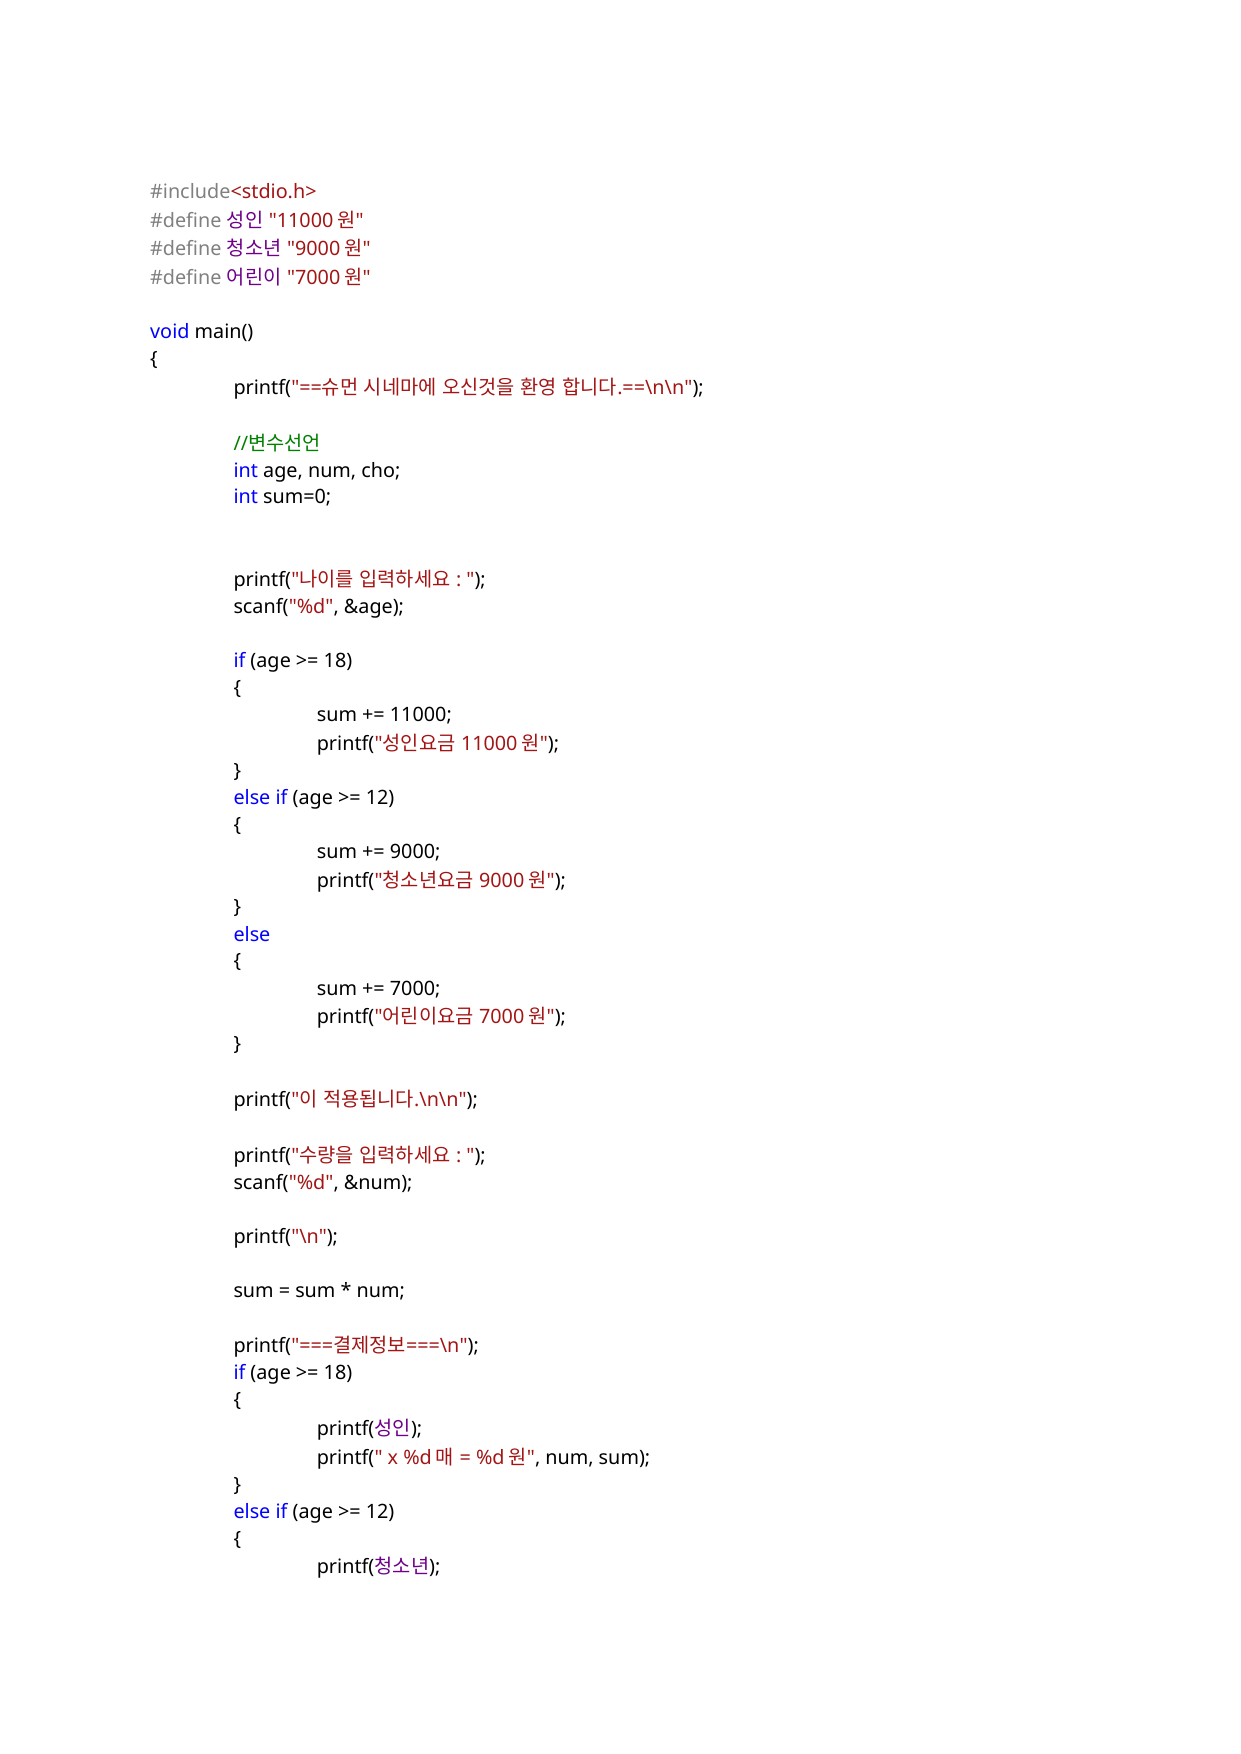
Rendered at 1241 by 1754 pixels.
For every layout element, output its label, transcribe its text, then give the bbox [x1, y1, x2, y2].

text { [150, 810, 1090, 837]
text int sum=0; [150, 483, 1090, 510]
text { [150, 947, 1090, 974]
text printf(" x %d매 = %d원", num, sum); [150, 1441, 1090, 1470]
text scanf("%d", &num); [150, 1168, 1090, 1195]
text } [150, 893, 1090, 920]
text void main() [150, 317, 1090, 344]
text #define 청소년 "9000원" [150, 233, 1090, 262]
text printf("어린이요금 7000원"); [150, 1001, 1090, 1029]
text } [150, 1029, 1090, 1056]
text { [150, 344, 1090, 371]
text printf(청소년); [150, 1551, 1090, 1580]
text if (age >= 18) [150, 646, 1090, 673]
text printf("이 적용됩니다.\n\n"); [150, 1083, 1090, 1112]
text { [150, 673, 1090, 700]
text printf("성인요금 11000원"); [150, 727, 1090, 756]
text else if (age >= 12) [150, 783, 1090, 810]
text else if (age >= 12) [150, 1497, 1090, 1524]
text } [150, 756, 1090, 783]
text if (age >= 18) [150, 1358, 1090, 1386]
text //변수선언 [150, 427, 1090, 456]
text int age, num, cho; [150, 456, 1090, 483]
text printf("수량을 입력하세요 : "); [150, 1139, 1090, 1168]
text printf(성인); [150, 1412, 1090, 1441]
text scanf("%d", &age); [150, 592, 1090, 619]
text #include<stdio.h> [150, 177, 1090, 204]
text printf("\n"); [150, 1222, 1090, 1249]
text printf("===결제정보===\n"); [150, 1330, 1090, 1358]
text sum = sum * num; [150, 1276, 1090, 1303]
text sum += 7000; [150, 974, 1090, 1001]
text } [150, 1470, 1090, 1497]
text sum += 9000; [150, 837, 1090, 864]
text printf("나이를 입력하세요 : "); [150, 564, 1090, 592]
text #define 어린이 "7000원" [150, 262, 1090, 290]
text #define 성인 "11000원" [150, 204, 1090, 233]
text { [150, 1524, 1090, 1551]
text else [150, 920, 1090, 947]
text { [150, 1386, 1090, 1412]
text printf("청소년요금 9000원"); [150, 864, 1090, 893]
text sum += 11000; [150, 700, 1090, 727]
text printf("==슈먼 시네마에 오신것을 환영 합니다.==\n\n"); [150, 371, 1090, 400]
